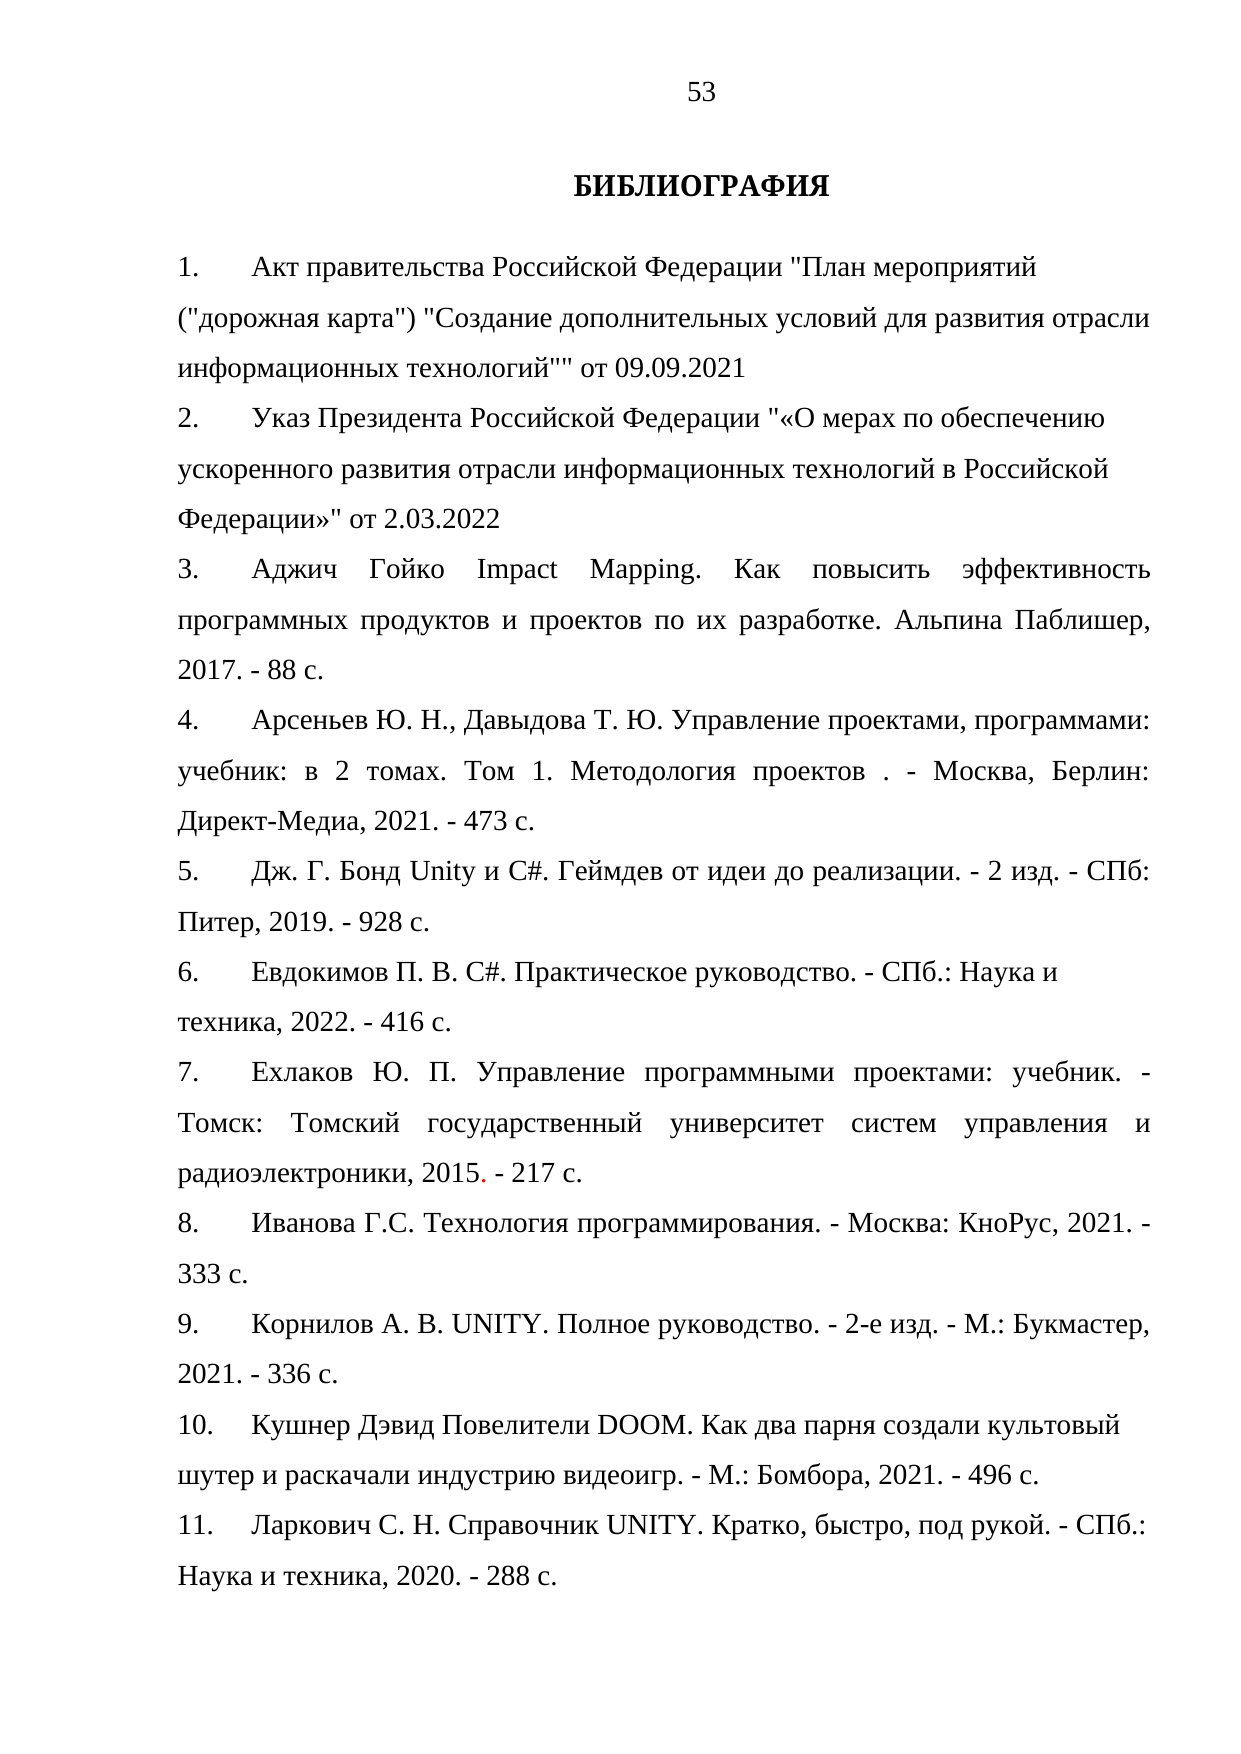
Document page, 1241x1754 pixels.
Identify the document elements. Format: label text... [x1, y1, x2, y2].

list Дж. Г. Бонд Unity и C#. Геймдев от идеи до реализации. - 2 изд. - СПб: Питер, 2019. - 928 с. [177, 853, 1152, 937]
list Арсеньев Ю. Н., Давыдова Т. Ю. Управление проектами, программами: учебник: в 2 томах. Том 1. Методология проектов . - Москва, Берлин: Директ-Медиа, 2021. - 473 с. [177, 702, 1152, 837]
list Ларкович С. Н. Справочник UNITY. Кратко, быстро, под рукой. - СПб.: Наука и техника, 2020. - 288 с. [177, 1507, 1152, 1591]
list Корнилов А. В. UNITY. Полное руководство. - 2-е изд. - М.: Букмастер, 2021. - 336 с. [177, 1306, 1152, 1390]
list Акт правительства Российской Федерации "План мероприятий ("дорожная карта") "Создание дополнительных условий для развития отрасли информационных технологий"" от 09.09.2021 [177, 249, 1152, 384]
list Евдокимов П. В. C#. Практическое руководство. - СПб.: Наука и техника, 2022. - 416 с. [177, 954, 1152, 1038]
list Иванова Г.С. Технология программирования. - Москва: КноРус, 2021. - 333 с. [177, 1206, 1152, 1289]
list Указ Президента Российской Федерации "«О мерах по обеспечению ускоренного развития отрасли информационных технологий в Российской Федерации»" от 2.03.2022 [177, 401, 1152, 535]
list Кушнер Дэвид Повелители DOOM. Как два парня создали культовый шутер и раскачали индустрию видеоигр. - М.: Бомбора, 2021. - 496 с. [177, 1407, 1152, 1491]
list Ехлаков Ю. П. Управление программными проектами: учебник. - Томск: Томский государственный университет систем управления и радиоэлектроники, 2015. - 217 с. [177, 1054, 1152, 1189]
list Аджич Гойко Impact Mapping. Как повысить эффективность программных продуктов и проектов по их разработке. Альпина Паблишер, 2017. - 88 с. [177, 551, 1152, 686]
subtitle БИБЛИОГРАФИЯ [177, 170, 1152, 204]
